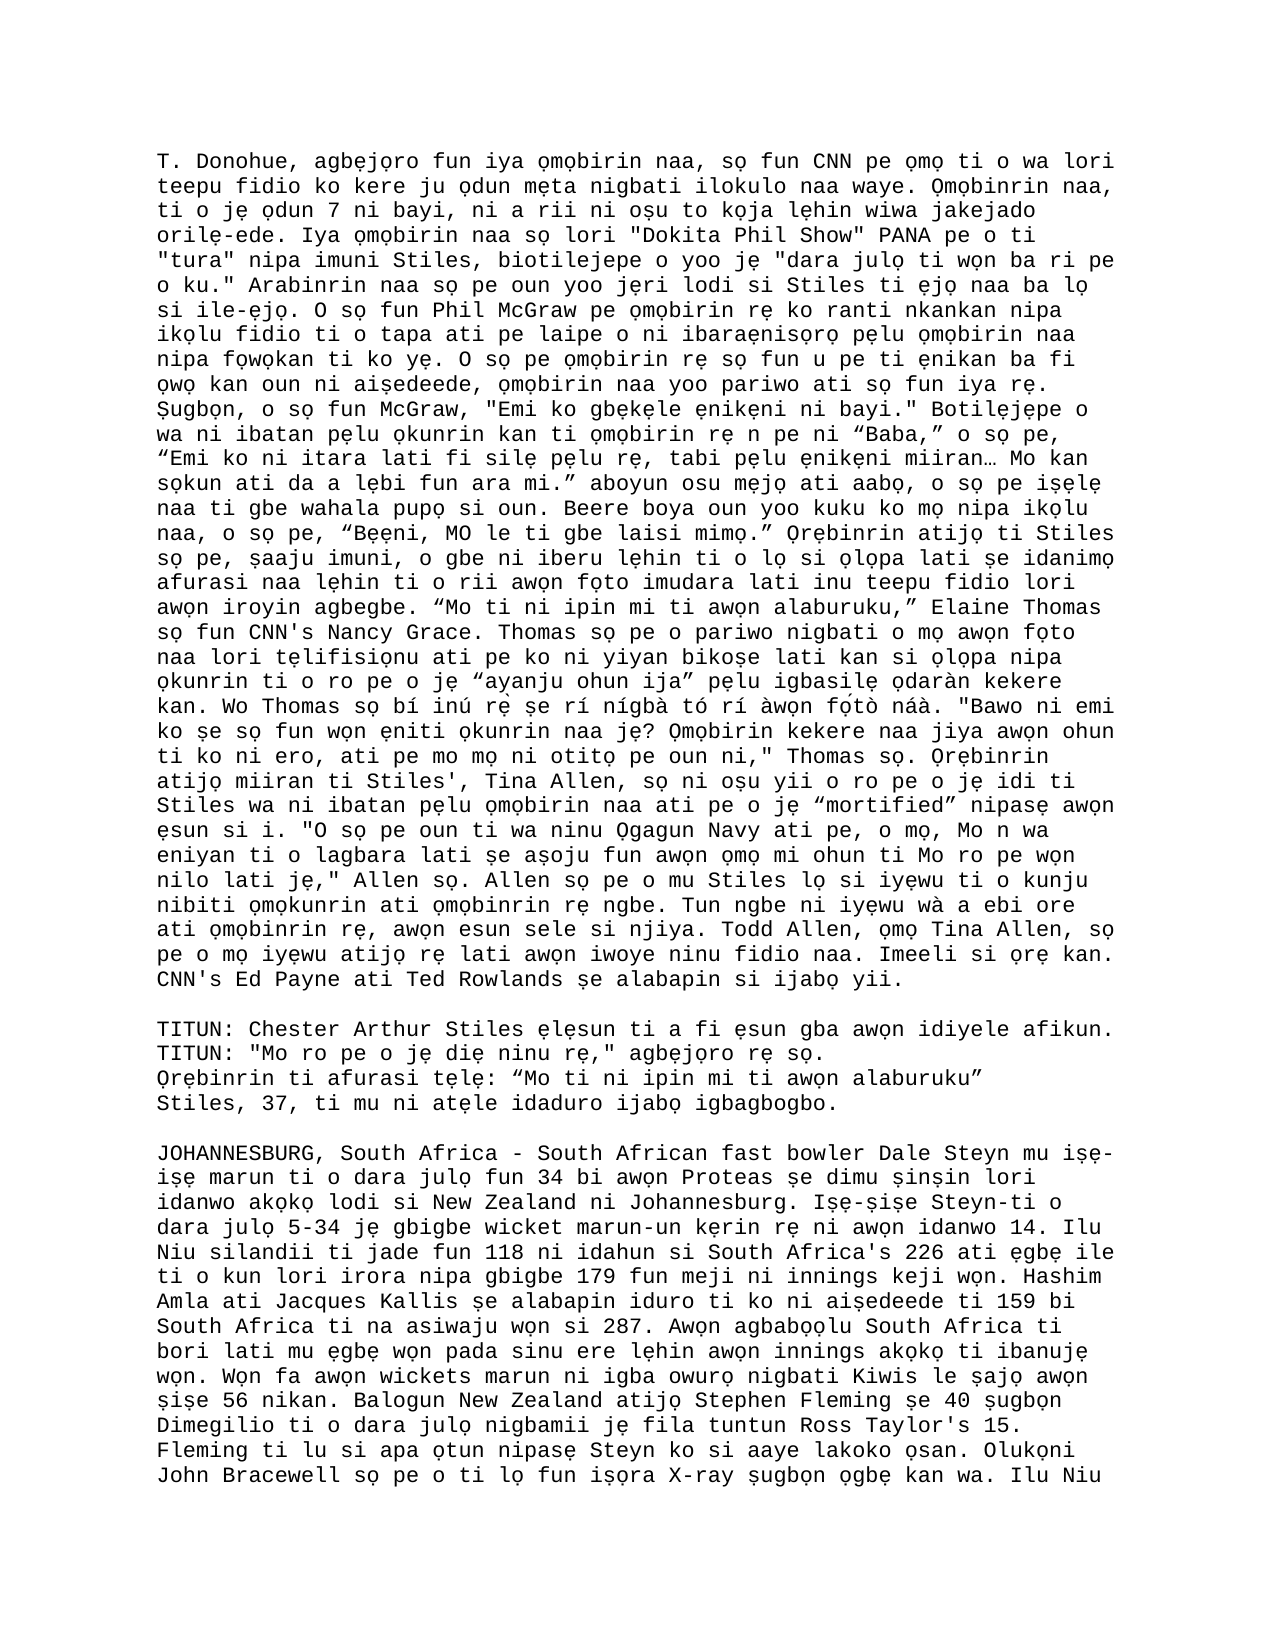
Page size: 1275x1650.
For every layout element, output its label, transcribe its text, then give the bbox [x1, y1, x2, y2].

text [156, 1142, 1118, 1489]
text Stiles, 37, ti mu ni atẹle idaduro ijabọ igbagbogbo. [156, 1092, 1118, 1117]
text Ọrẹbinrin ti afurasi tẹlẹ: “Mo ti ni ipin mi ti awọn alaburuku” [156, 1067, 1118, 1092]
text TITUN: "Mo ro pe o jẹ diẹ ninu rẹ," agbẹjọro rẹ sọ. [156, 1042, 1118, 1067]
text TITUN: Chester Arthur Stiles ẹlẹsun ti a fi ẹsun gba awọn idiyele afikun. [156, 1018, 1118, 1042]
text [156, 150, 1118, 993]
